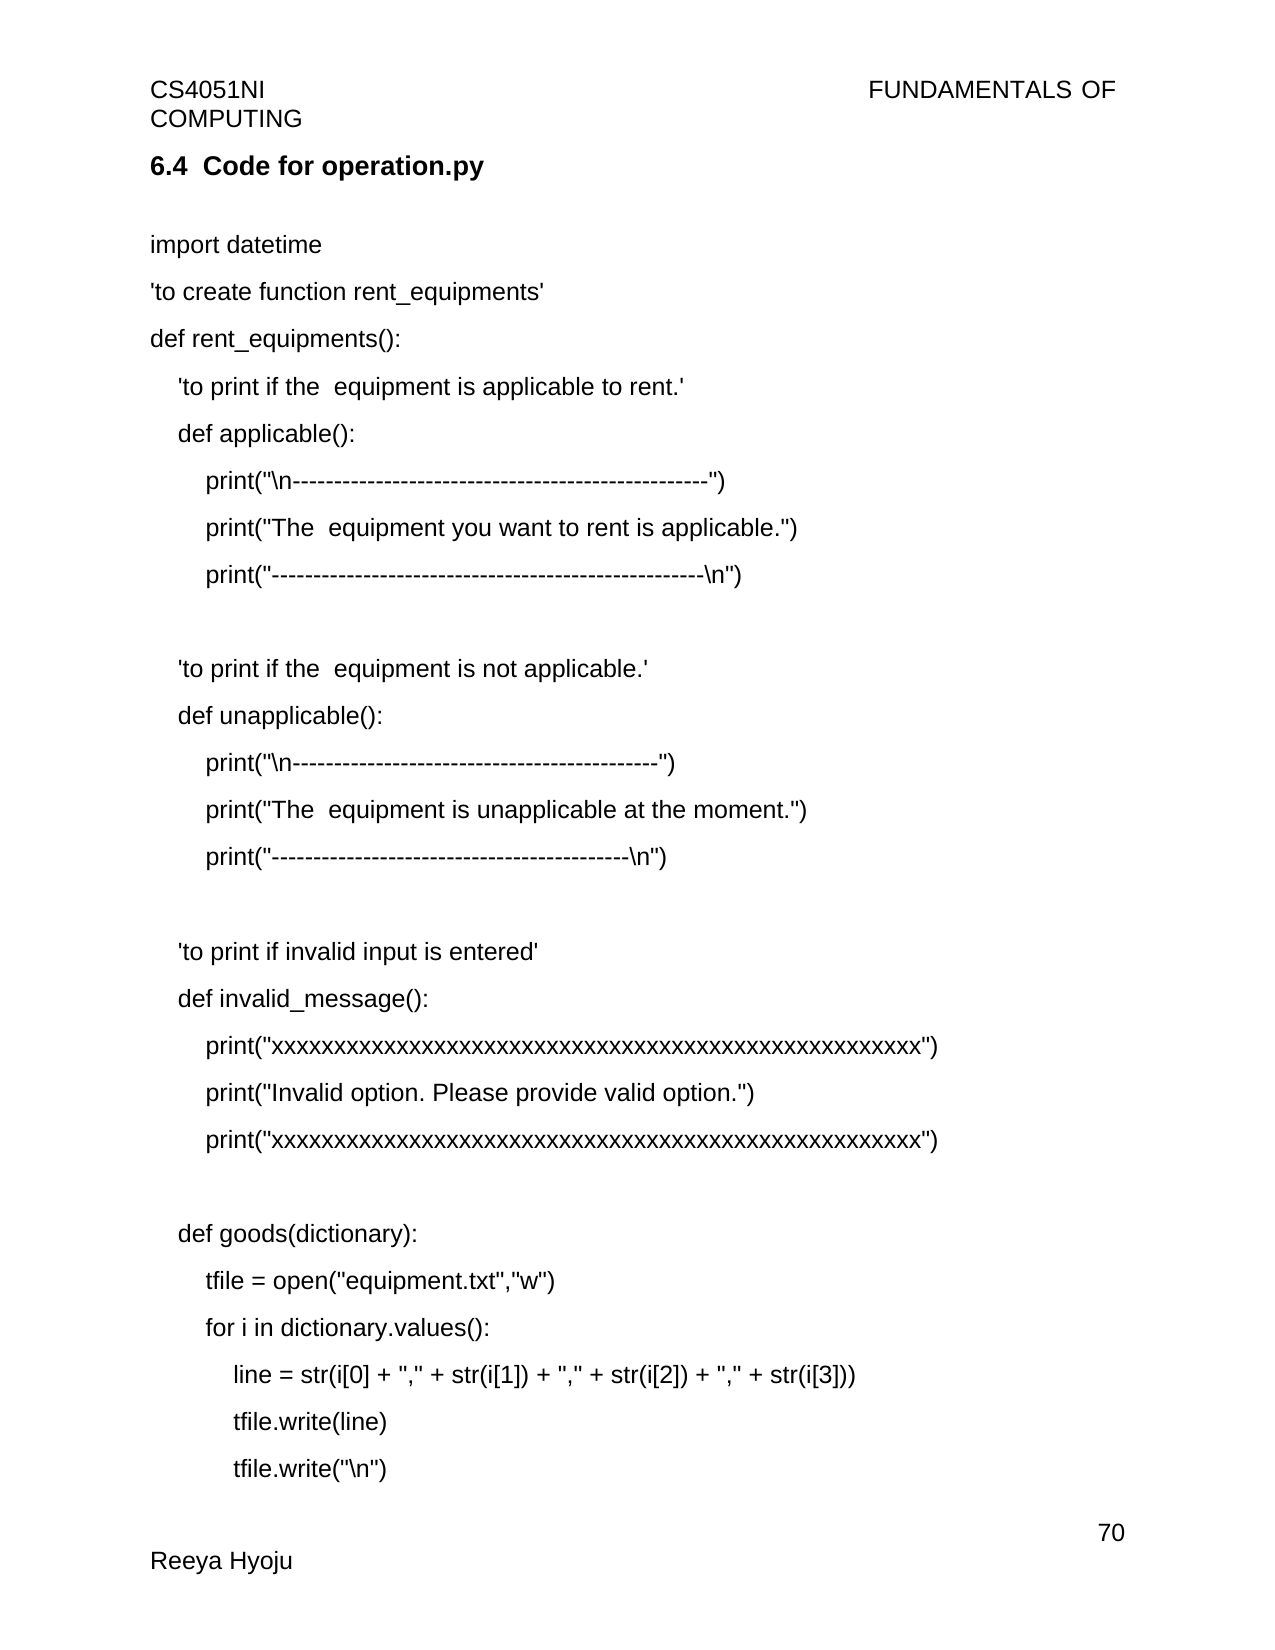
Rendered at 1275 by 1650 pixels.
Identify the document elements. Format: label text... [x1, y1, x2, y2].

text def applicable(): [150, 418, 1125, 447]
text def unapplicable(): [150, 701, 1125, 730]
text print("xxxxxxxxxxxxxxxxxxxxxxxxxxxxxxxxxxxxxxxxxxxxxxxxxxxx") [150, 1125, 1125, 1153]
text print("\n--------------------------------------------------") [150, 466, 1125, 494]
text def invalid_message(): [150, 983, 1125, 1012]
text print("The equipment you want to rent is applicable.") [150, 513, 1125, 541]
text def goods(dictionary): [150, 1219, 1125, 1248]
text tfile = open("equipment.txt","w") [150, 1266, 1125, 1295]
text 'to print if the equipment is not applicable.' [150, 654, 1125, 683]
text import datetime [150, 230, 1125, 259]
text tfile.write("\n") [150, 1454, 1125, 1483]
text line = str(i[0] + "," + str(i[1]) + "," + str(i[2]) + "," + str(i[3])) [150, 1360, 1125, 1389]
text print("The equipment is unapplicable at the moment.") [150, 795, 1125, 824]
text for i in dictionary.values(): [150, 1313, 1125, 1342]
text def rent_equipments(): [150, 324, 1125, 353]
text print("\n--------------------------------------------") [150, 748, 1125, 777]
text print("-------------------------------------------\n") [150, 842, 1125, 871]
text 'to create function rent_equipments' [150, 277, 1125, 306]
text 'to print if invalid input is entered' [150, 936, 1125, 965]
subtitle 6.4 Code for operation.py [150, 150, 1125, 181]
text tfile.write(line) [150, 1407, 1125, 1436]
text 'to print if the equipment is applicable to rent.' [150, 371, 1125, 400]
text print("xxxxxxxxxxxxxxxxxxxxxxxxxxxxxxxxxxxxxxxxxxxxxxxxxxxx") [150, 1031, 1125, 1059]
text print("----------------------------------------------------\n") [150, 560, 1125, 588]
text print("Invalid option. Please provide valid option.") [150, 1078, 1125, 1106]
